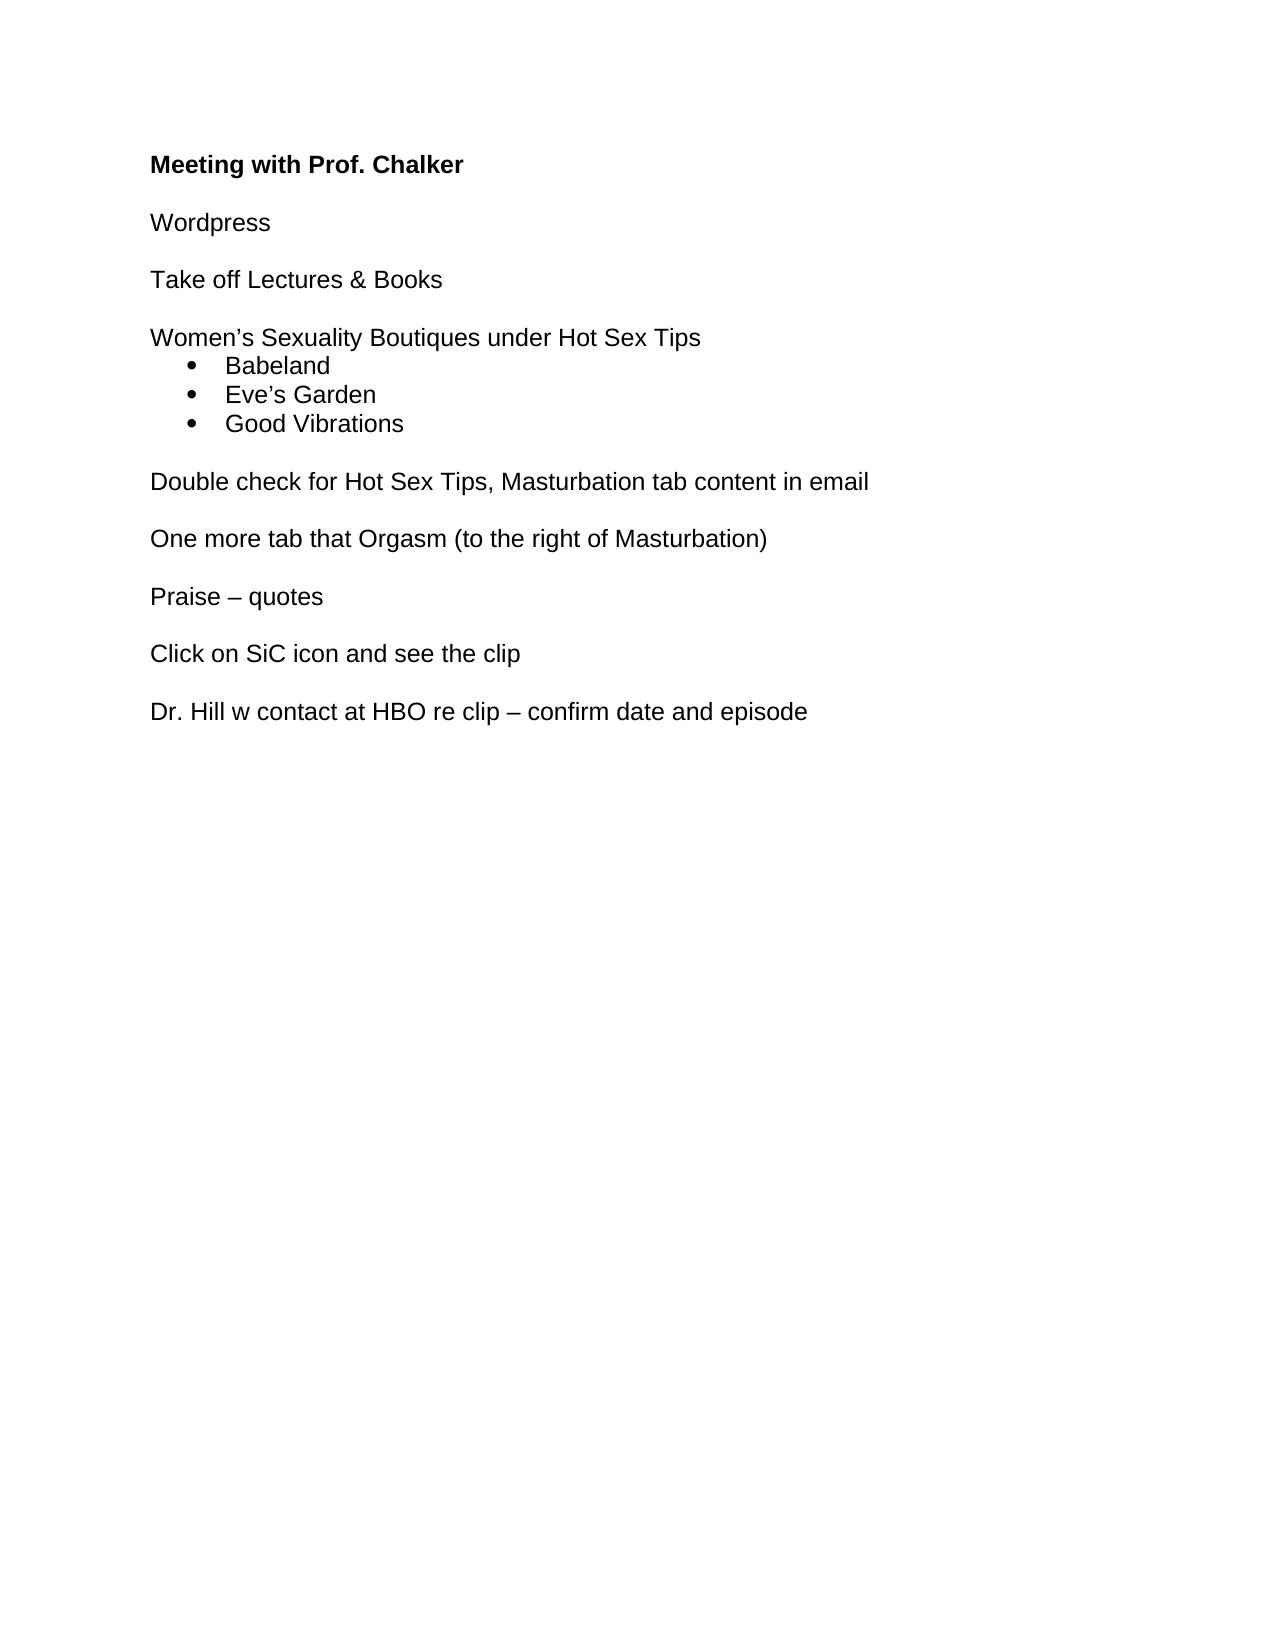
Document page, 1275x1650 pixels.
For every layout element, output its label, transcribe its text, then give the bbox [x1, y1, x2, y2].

text Dr. Hill w contact at HBO re clip – confirm date and episode [150, 697, 1125, 725]
text Click on SiC icon and see the clip [150, 639, 1125, 668]
list Eve’s Garden [187, 380, 1125, 409]
text Women’s Sexuality Boutiques under Hot Sex Tips [150, 322, 1125, 351]
text Take off Lectures & Books [150, 265, 1125, 294]
text Wordpress [150, 207, 1125, 236]
text Praise – quotes [150, 582, 1125, 610]
list Good Vibrations [187, 409, 1125, 438]
text One more tab that Orgasm (to the right of Masturbation) [150, 524, 1125, 553]
list Babeland [187, 351, 1125, 380]
text Meeting with Prof. Chalker [150, 150, 1125, 179]
text Double check for Hot Sex Tips, Masturbation tab content in email [150, 467, 1125, 495]
